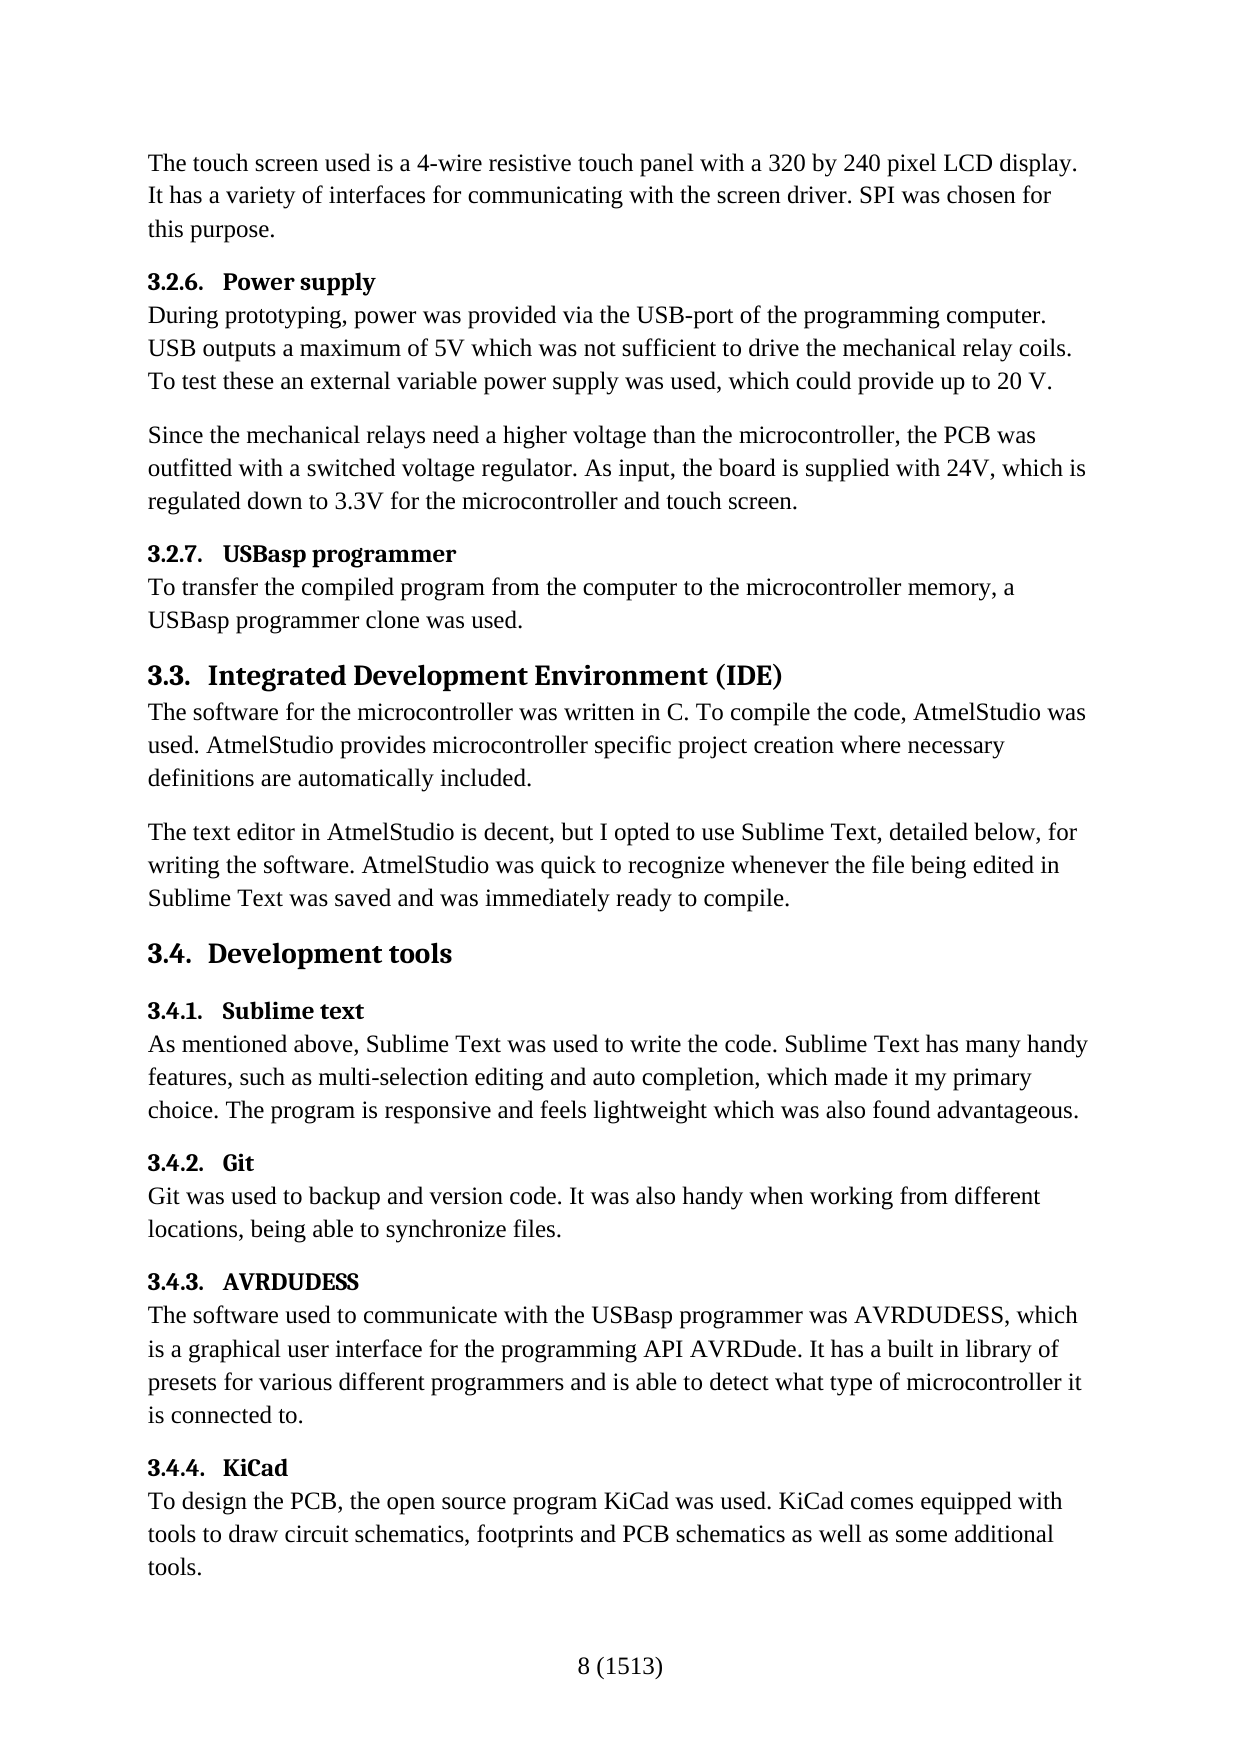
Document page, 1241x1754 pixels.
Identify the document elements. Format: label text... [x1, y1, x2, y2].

text To transfer the compiled program from the computer to the microcontroller memory, a USBasp programmer clone was used. [148, 572, 1093, 634]
subtitle KiCad [148, 1453, 1093, 1482]
text During prototyping, power was provided via the USB-port of the programming computer. USB outputs a maximum of 5V which was not sufficient to drive the mechanical relay coils. To test these an external variable power supply was used, which could provide up to 20 V. [148, 300, 1093, 395]
text Git was used to backup and version code. It was also handy when working from different locations, being able to synchronize files. [148, 1181, 1093, 1243]
subtitle USBasp programmer [148, 540, 1093, 568]
subtitle Sublime text [148, 997, 1093, 1025]
text The touch screen used is a 4-wire resistive touch panel with a 320 by 240 pixel LCD display. It has a variety of interfaces for communicating with the screen driver. SPI was chosen for this purpose. [148, 148, 1093, 242]
text Since the mechanical relays need a higher voltage than the microcontroller, the PCB was outfitted with a switched voltage regulator. As input, the board is supplied with 24V, which is regulated down to 3.3V for the microcontroller and touch screen. [148, 420, 1093, 514]
subtitle Git [148, 1149, 1093, 1178]
text To design the PCB, the open source program KiCad was used. KiCad comes equipped with tools to draw circuit schematics, footprints and PCB schematics as well as some additional tools. [148, 1486, 1093, 1581]
subtitle AVRDUDESS [148, 1268, 1093, 1297]
subtitle Integrated Development Environment (IDE) [148, 659, 1093, 692]
text The software used to communicate with the USBasp programmer was AVRDUDESS, which is a graphical user interface for the programming API AVRDude. It has a built in library of presets for various different programmers and is able to detect what type of microcontroller it is connected to. [148, 1301, 1093, 1428]
text The text editor in AtmelStudio is decent, but I opted to use Sublime Text, detailed below, for writing the software. AtmelStudio was quick to recognize whenever the file being edited in Sublime Text was saved and was immediately ready to compile. [148, 817, 1093, 912]
text As mentioned above, Sublime Text was used to write the code. Sublime Text has many handy features, such as multi-selection editing and auto completion, which made it my primary choice. The program is responsive and feels lightweight which was also found advantageous. [148, 1029, 1093, 1124]
text The software for the microcontroller was written in C. To compile the code, AtmelStudio was used. AtmelStudio provides microcontroller specific project creation where necessary definitions are automatically included. [148, 697, 1093, 792]
subtitle Power supply [148, 267, 1093, 296]
subtitle Development tools [148, 937, 1093, 971]
